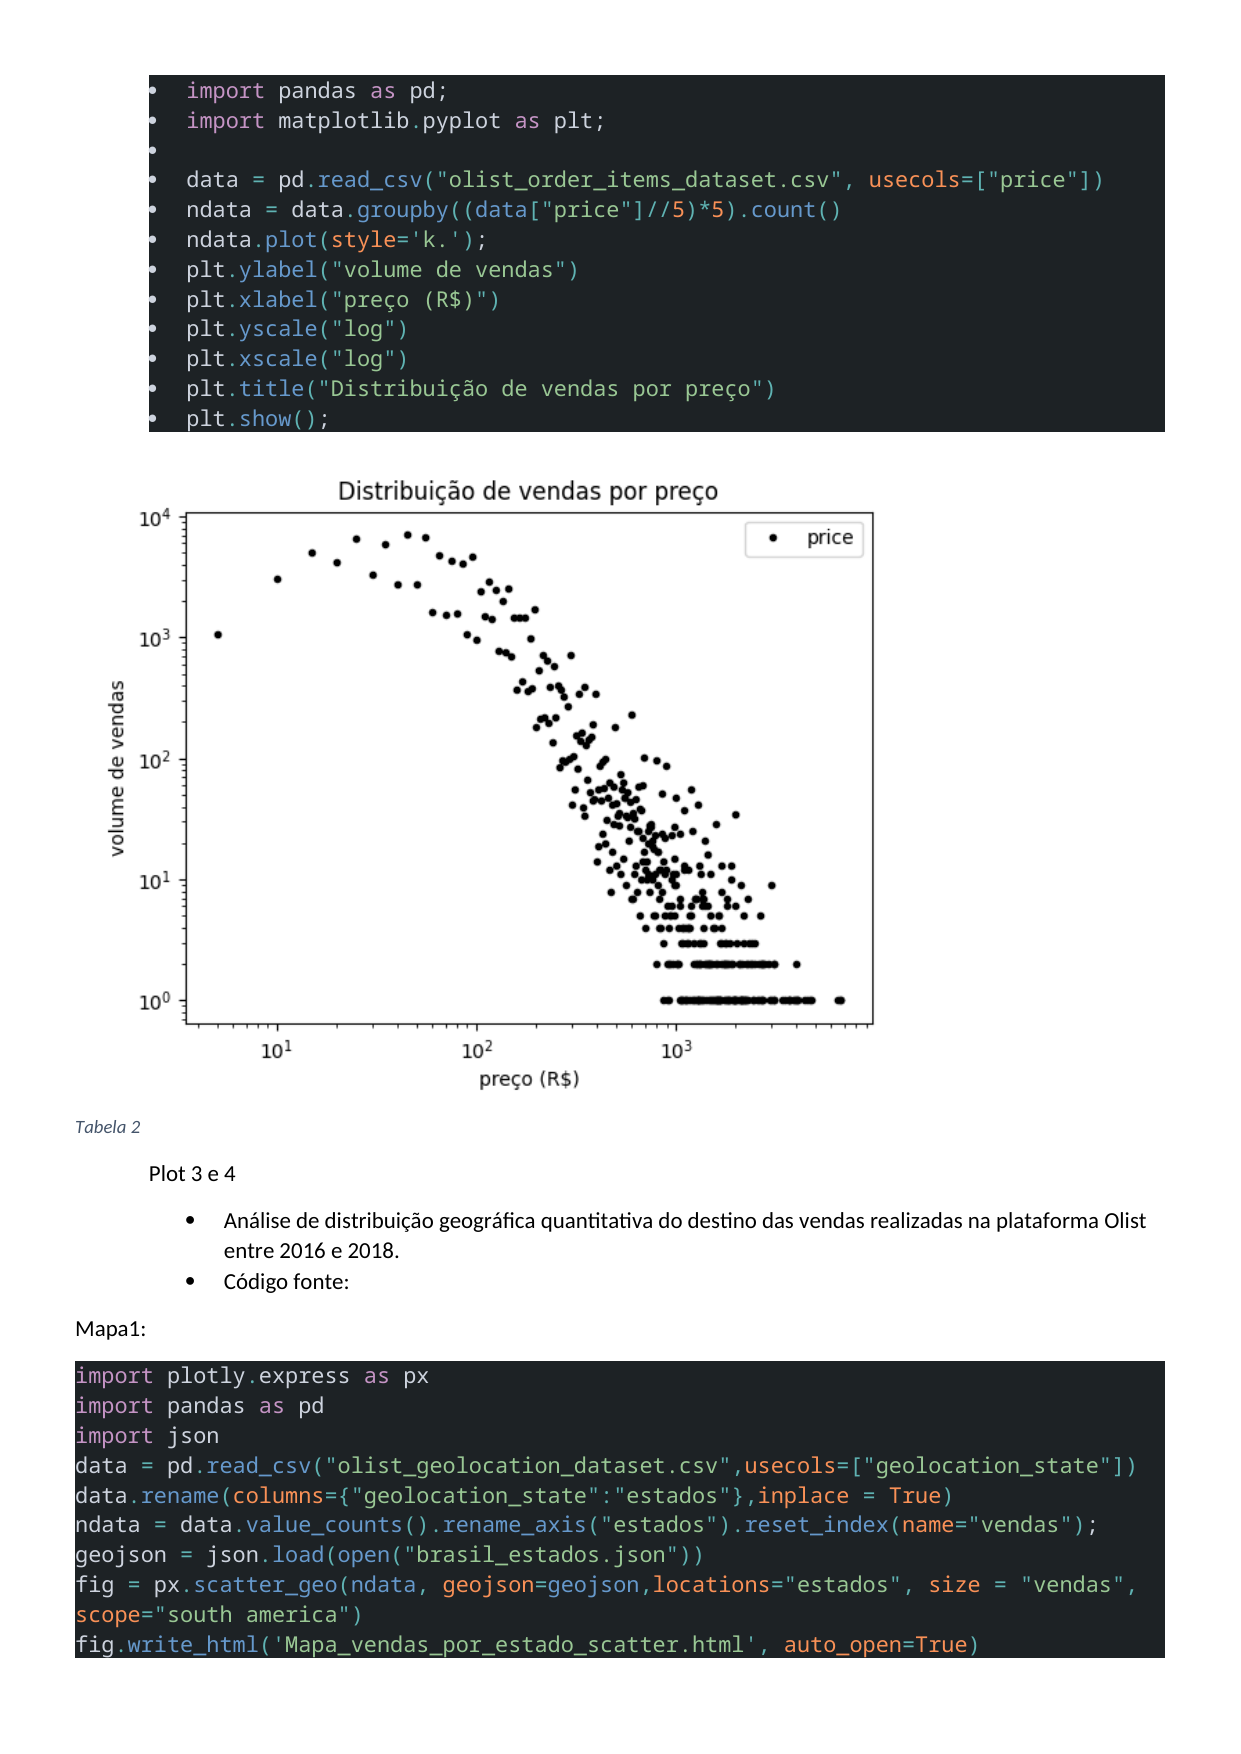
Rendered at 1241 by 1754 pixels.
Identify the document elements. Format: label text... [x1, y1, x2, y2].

text Plot 3 e 4 [75, 1159, 1165, 1187]
text fig = px.scatter_geo(ndata, geojson=geojson,locations="estados", size = "vendas", scope="south america") [75, 1569, 1165, 1629]
text ndata = data.value_counts().rename_axis("estados").reset_index(name="vendas"); [75, 1509, 1165, 1539]
list plt.show(); [149, 403, 1165, 432]
list Análise de distribuição geográfica quantitativa do destino das vendas realizadas na plataforma Olist entre 2016 e 2018. [186, 1206, 1165, 1264]
text import plotly.express as px [75, 1361, 1165, 1390]
text geojson = json.load(open("brasil_estados.json")) [75, 1539, 1165, 1569]
picture [75, 432, 961, 1097]
list plt.ylabel("volume de vendas") [149, 254, 1165, 283]
text data.rename(columns={"geolocation_state":"estados"},inplace = True) [75, 1480, 1165, 1509]
text import json [75, 1420, 1165, 1450]
text Mapa1: [75, 1314, 1165, 1342]
list import matplotlib.pyplot as plt; [149, 105, 1165, 134]
text fig.write_html('Mapa_vendas_por_estado_scatter.html', auto_open=True) [75, 1629, 1165, 1658]
list plt.yscale("log") [149, 313, 1165, 343]
list ndata = data.groupby((data["price"]//5)*5).count() [149, 194, 1165, 224]
list plt.title("Distribuição de vendas por preço") [149, 373, 1165, 403]
text Tabela 2 [75, 1116, 1165, 1139]
list plt.xlabel("preço (R$)") [149, 283, 1165, 313]
list import pandas as pd; [149, 75, 1165, 105]
text import pandas as pd [75, 1390, 1165, 1420]
text data = pd.read_csv("olist_geolocation_dataset.csv",usecols=["geolocation_state"]) [75, 1450, 1165, 1480]
list Código fonte: [186, 1267, 1165, 1295]
list plt.xscale("log") [149, 343, 1165, 373]
list data = pd.read_csv("olist_order_items_dataset.csv", usecols=["price"]) [149, 164, 1165, 194]
list ndata.plot(style='k.'); [149, 224, 1165, 254]
